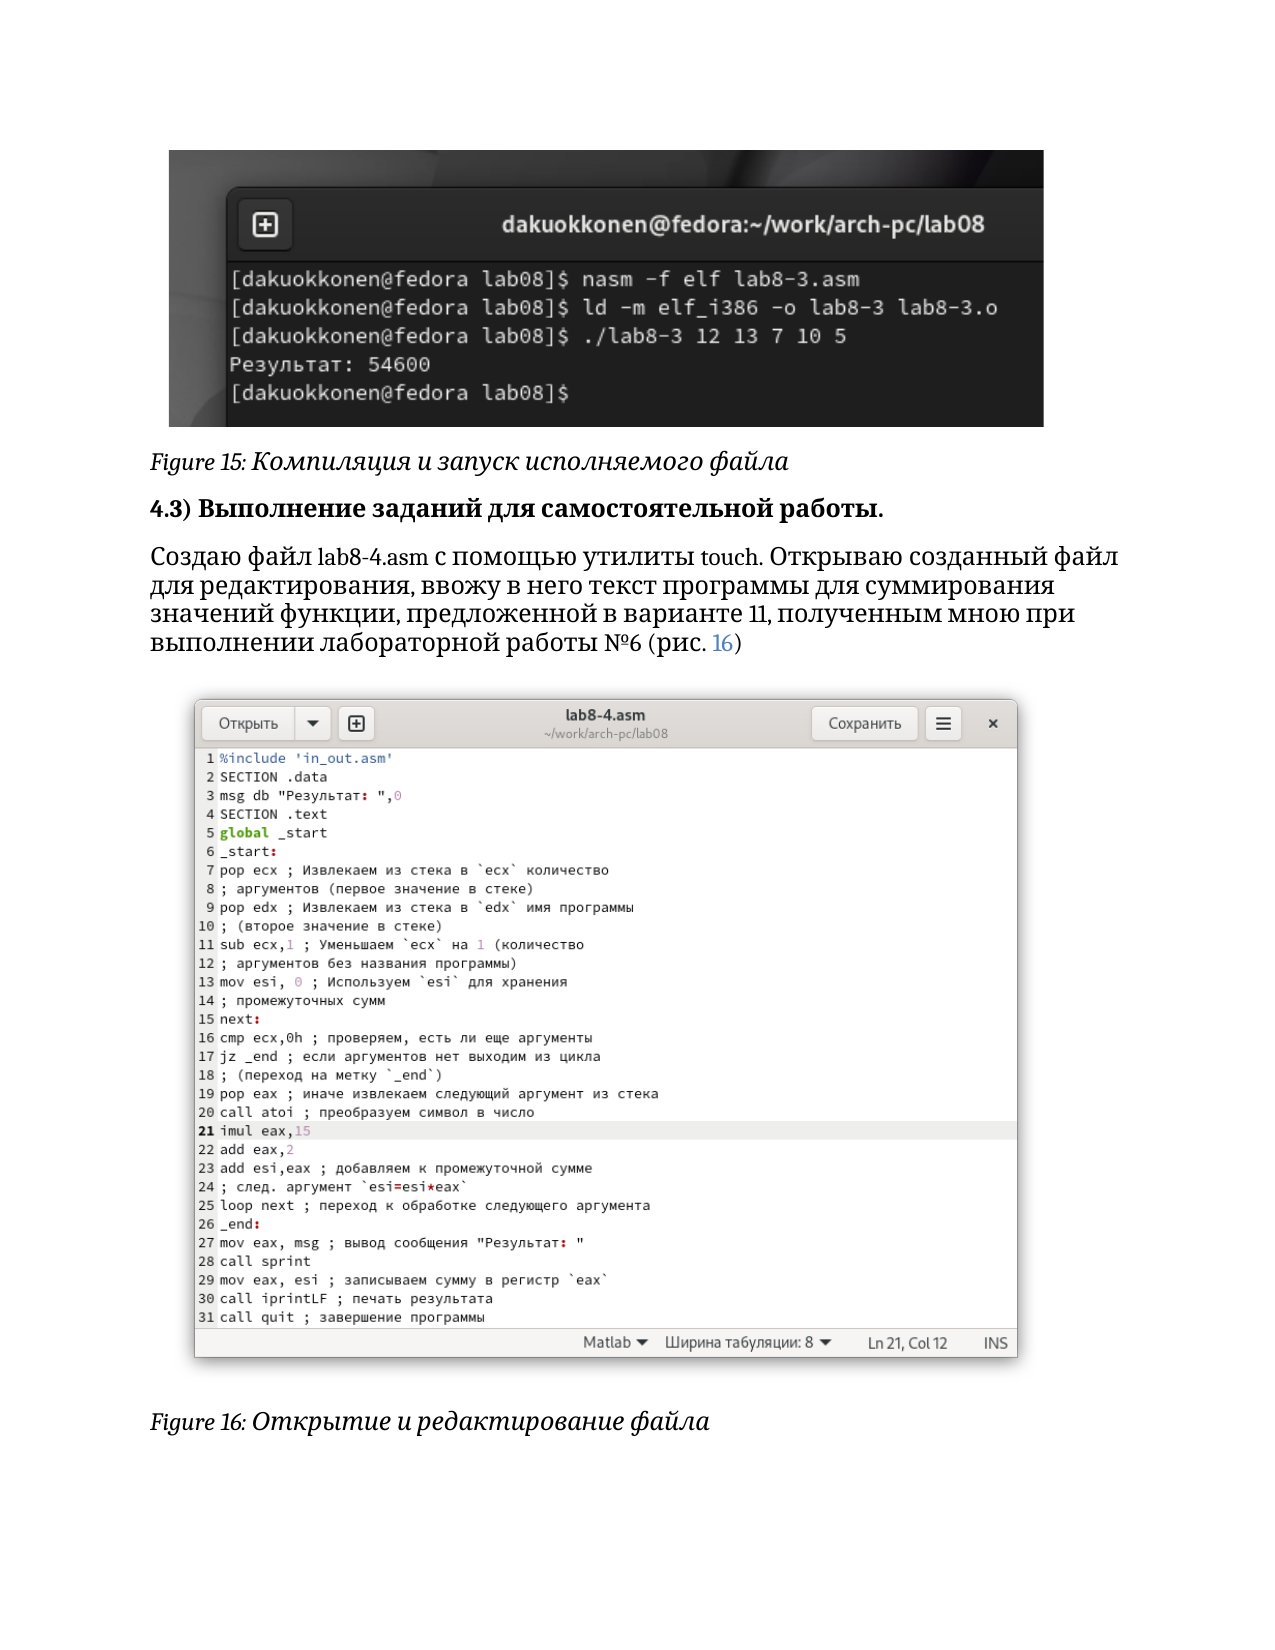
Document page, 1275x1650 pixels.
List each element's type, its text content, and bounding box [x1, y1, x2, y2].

picture [168, 676, 1044, 1387]
picture [168, 150, 1044, 427]
text Создаю файл lab8-4.asm с помощью утилиты touch. Открываю созданный файл для редактирования, ввожу в него текст программы для суммирования значений функции, предложенной в варианте 11, полученным мною при выполнении лабораторной работы №6 (рис. 16) [150, 543, 1125, 658]
text Figure 15: Компиляция и запуск исполняемого файла [150, 448, 1125, 477]
text 4.3) Выполнение заданий для самостоятельной работы. [150, 495, 1125, 524]
text Figure 16: Открытие и редактирование файла [150, 1408, 1125, 1437]
